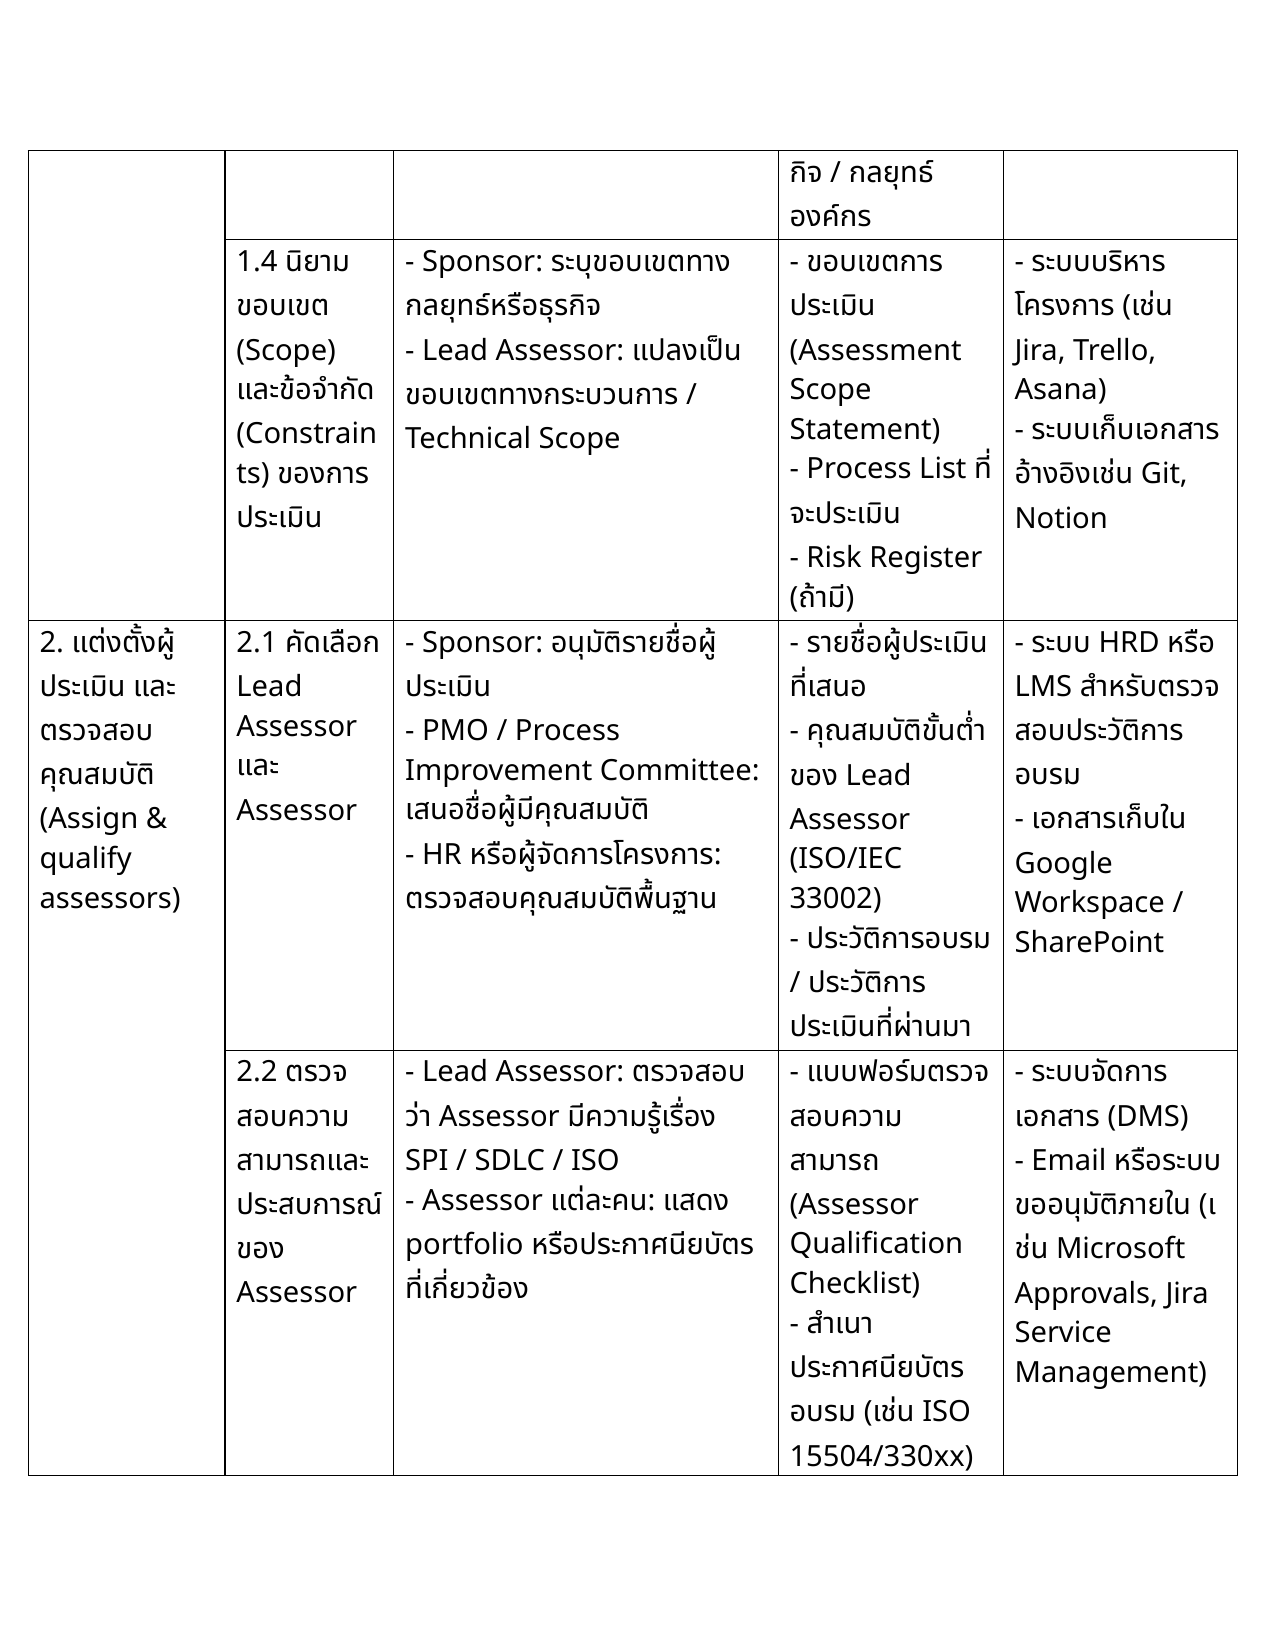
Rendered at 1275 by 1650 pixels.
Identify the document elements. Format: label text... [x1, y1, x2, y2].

table_cell 2. แต่งตั้งผู้ประเมิน และตรวจสอบคุณสมบัติ (Assign & qualify assessors) [29, 621, 224, 1474]
table_cell - Sponsor: ระบุขอบเขตทางกลยุทธ์หรือธุรกิจ - Lead Assessor: แปลงเป็นขอบเขตทางกระบวนการ / Technical Scope [394, 240, 778, 620]
table_cell 2.1 คัดเลือก Lead Assessor และ Assessor [226, 621, 393, 1050]
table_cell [226, 151, 393, 239]
table_cell - ระบบ HRD หรือ LMS สำหรับตรวจสอบประวัติการอบรม - เอกสารเก็บใน Google Workspace / SharePoint [1004, 621, 1237, 1050]
table_cell - รายชื่อผู้ประเมินที่เสนอ - คุณสมบัติขั้นต่ำของ Lead Assessor (ISO/IEC 33002) - ประวัติการอบรม / ประวัติการประเมินที่ผ่านมา [779, 621, 1003, 1050]
table_cell - ขอบเขตการประเมิน (Assessment Scope Statement) - Process List ที่จะประเมิน - Risk Register (ถ้ามี) [779, 240, 1003, 620]
table_cell 1.4 นิยามขอบเขต (Scope) และข้อจำกัด (Constraints) ของการประเมิน [226, 240, 393, 620]
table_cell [779, 151, 1003, 239]
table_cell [394, 151, 778, 239]
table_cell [1004, 1051, 1237, 1474]
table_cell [1004, 151, 1237, 239]
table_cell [394, 1051, 778, 1474]
table_cell - ระบบบริหารโครงการ (เช่น Jira, Trello, Asana) - ระบบเก็บเอกสารอ้างอิงเช่น Git, Notion [1004, 240, 1237, 620]
table_cell - Sponsor: อนุมัติรายชื่อผู้ประเมิน - PMO / Process Improvement Committee: เสนอชื่อผู้มีคุณสมบัติ - HR หรือผู้จัดการโครงการ: ตรวจสอบคุณสมบัติพื้นฐาน [394, 621, 778, 1050]
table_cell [226, 1051, 393, 1474]
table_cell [779, 1051, 1003, 1474]
